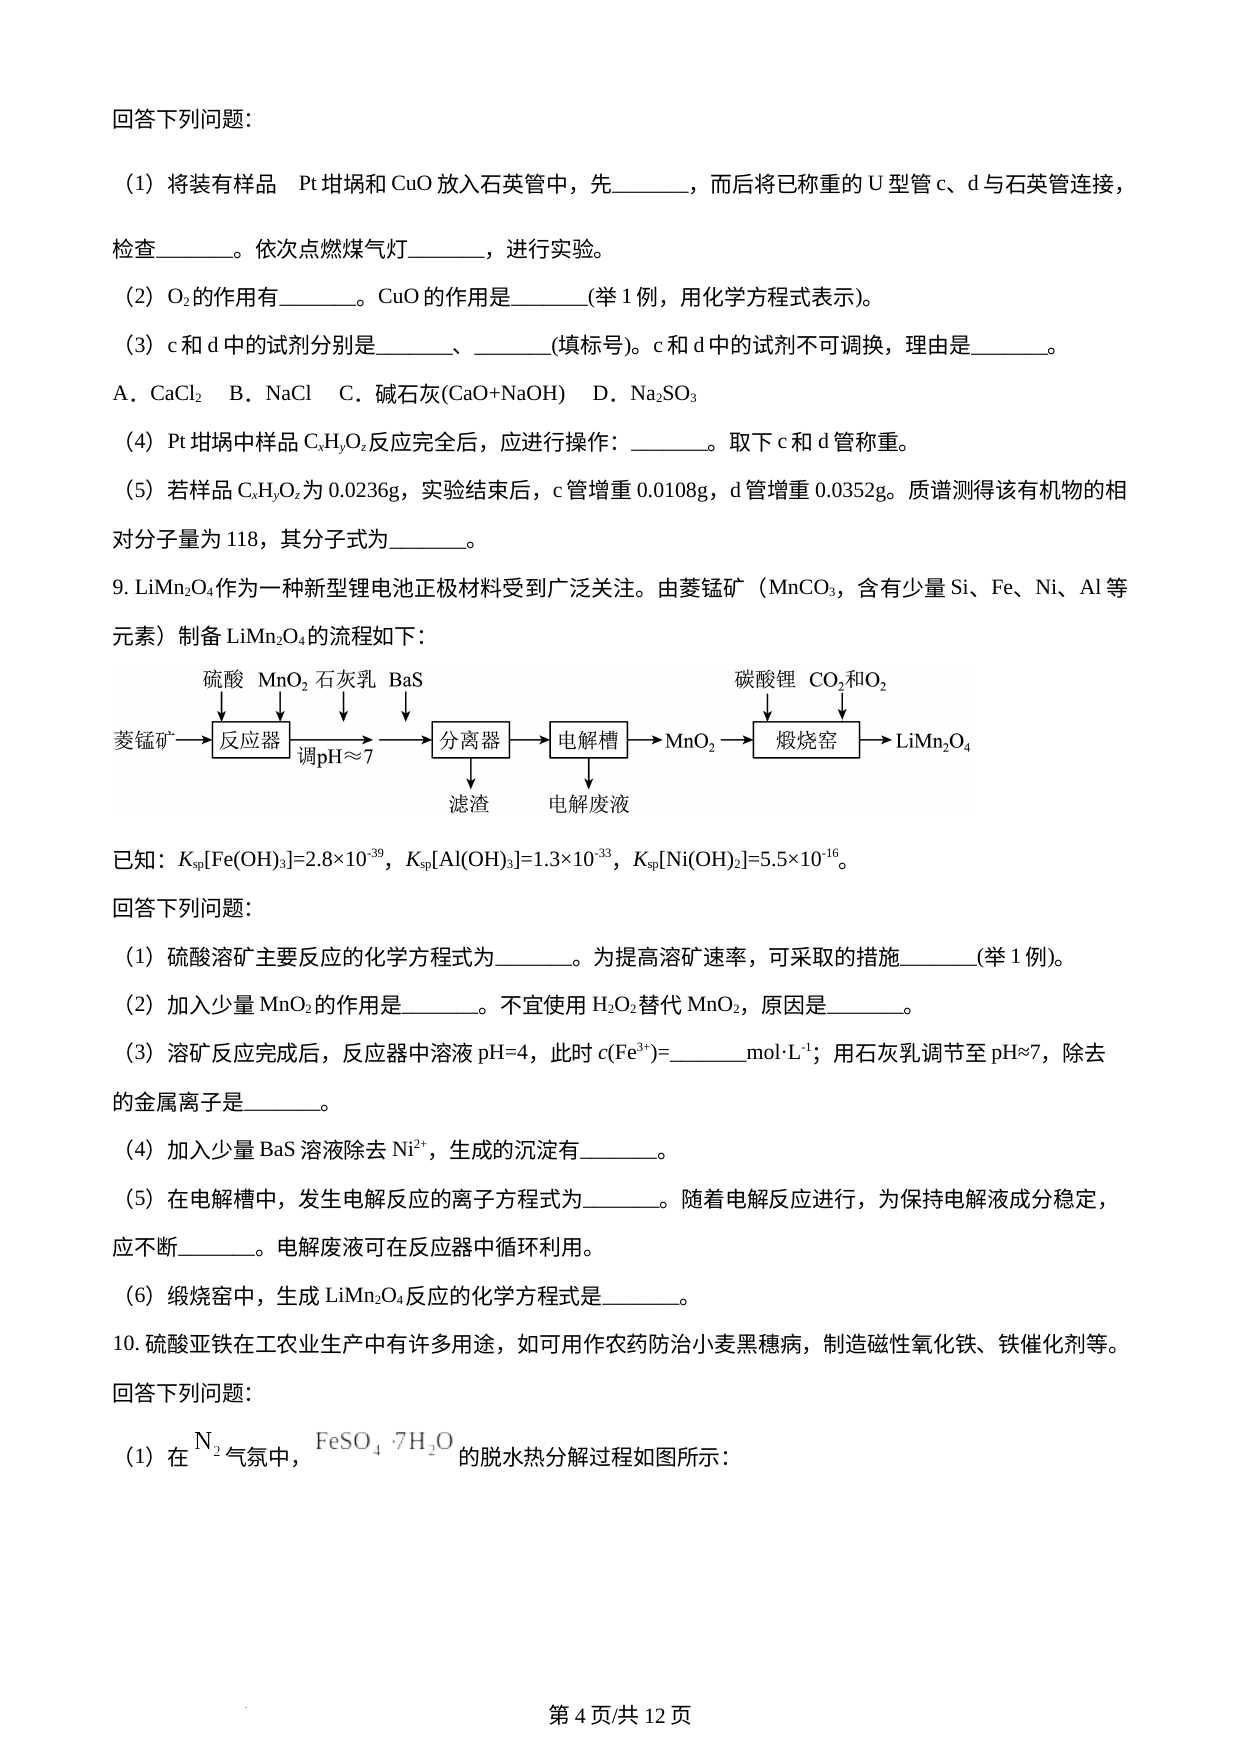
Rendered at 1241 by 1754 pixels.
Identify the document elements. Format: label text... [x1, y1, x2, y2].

text 回答下列问题： [112, 891, 1128, 923]
text （2）加入少量MnO2的作用是_______。不宜使用H2O2替代MnO2，原因是_______。 [112, 987, 1128, 1020]
text （5）在电解槽中，发生电解反应的离子方程式为_______。随着电解反应进行，为保持电解液成分稳定，应不断_______。电解废液可在反应器中循环利用。 [112, 1181, 1128, 1262]
text （2）O2的作用有_______。CuO的作用是_______(举1例，用化学方程式表示)。 [112, 280, 1128, 312]
text 10. 硫酸亚铁在工农业生产中有许多用途，如可用作农药防治小麦黑穗病，制造磁性氧化铁、铁催化剂等。回答下列问题： [112, 1327, 1128, 1408]
text （5）若样品CxHyOz为0.0236g，实验结束后，c管增重0.0108g，d管增重0.0352g。质谱测得该有机物的相对分子量为118，其分子式为_______。 [112, 473, 1128, 554]
text （1）将装有样品Pt坩埚和CuO放入石英管中，先_______，而后将已称重的U型管c、d与石英管连接，检查_______。依次点燃煤气灯_______，进行实验。 [112, 150, 1128, 264]
text A．CaCl2 B．NaCl C．碱石灰(CaO+NaOH) D．Na2SO3 [112, 376, 1128, 409]
text （1）硫酸溶矿主要反应的化学方程式为_______。为提高溶矿速率，可采取的措施_______(举1例)。 [112, 939, 1128, 972]
text （4）加入少量BaS溶液除去Ni2+，生成的沉淀有_______。 [112, 1133, 1128, 1165]
text 回答下列问题： [112, 102, 1128, 134]
text （6）缎烧窑中，生成LiMn2O4反应的化学方程式是_______。 [112, 1278, 1128, 1311]
picture [112, 667, 972, 815]
text 已知：Ksp[Fe(OH)3]=2.8×10-39，Ksp[Al(OH)3]=1.3×10-33，Ksp[Ni(OH)2]=5.5×10-16。 [112, 842, 1128, 875]
text （3）溶矿反应完成后，反应器中溶液pH=4，此时c(Fe3+)=_______mol·L-1；用石灰乳调节至pH≈7，除去的金属离子是_______。 [112, 1036, 1128, 1117]
text （1）在气氛中，的脱水热分解过程如图所示： [112, 1424, 1128, 1489]
text 9. LiMn2O4作为一种新型锂电池正极材料受到广泛关注。由菱锰矿（MnCO3，含有少量Si、Fe、Ni、Al等元素）制备LiMn2O4的流程如下： [112, 570, 1128, 651]
text （4）Pt坩埚中样品CxHyOz反应完全后，应进行操作：_______。取下c和d管称重。 [112, 425, 1128, 457]
text （3）c和d中的试剂分别是_______、_______(填标号)。c和d中的试剂不可调换，理由是_______。 [112, 328, 1128, 361]
